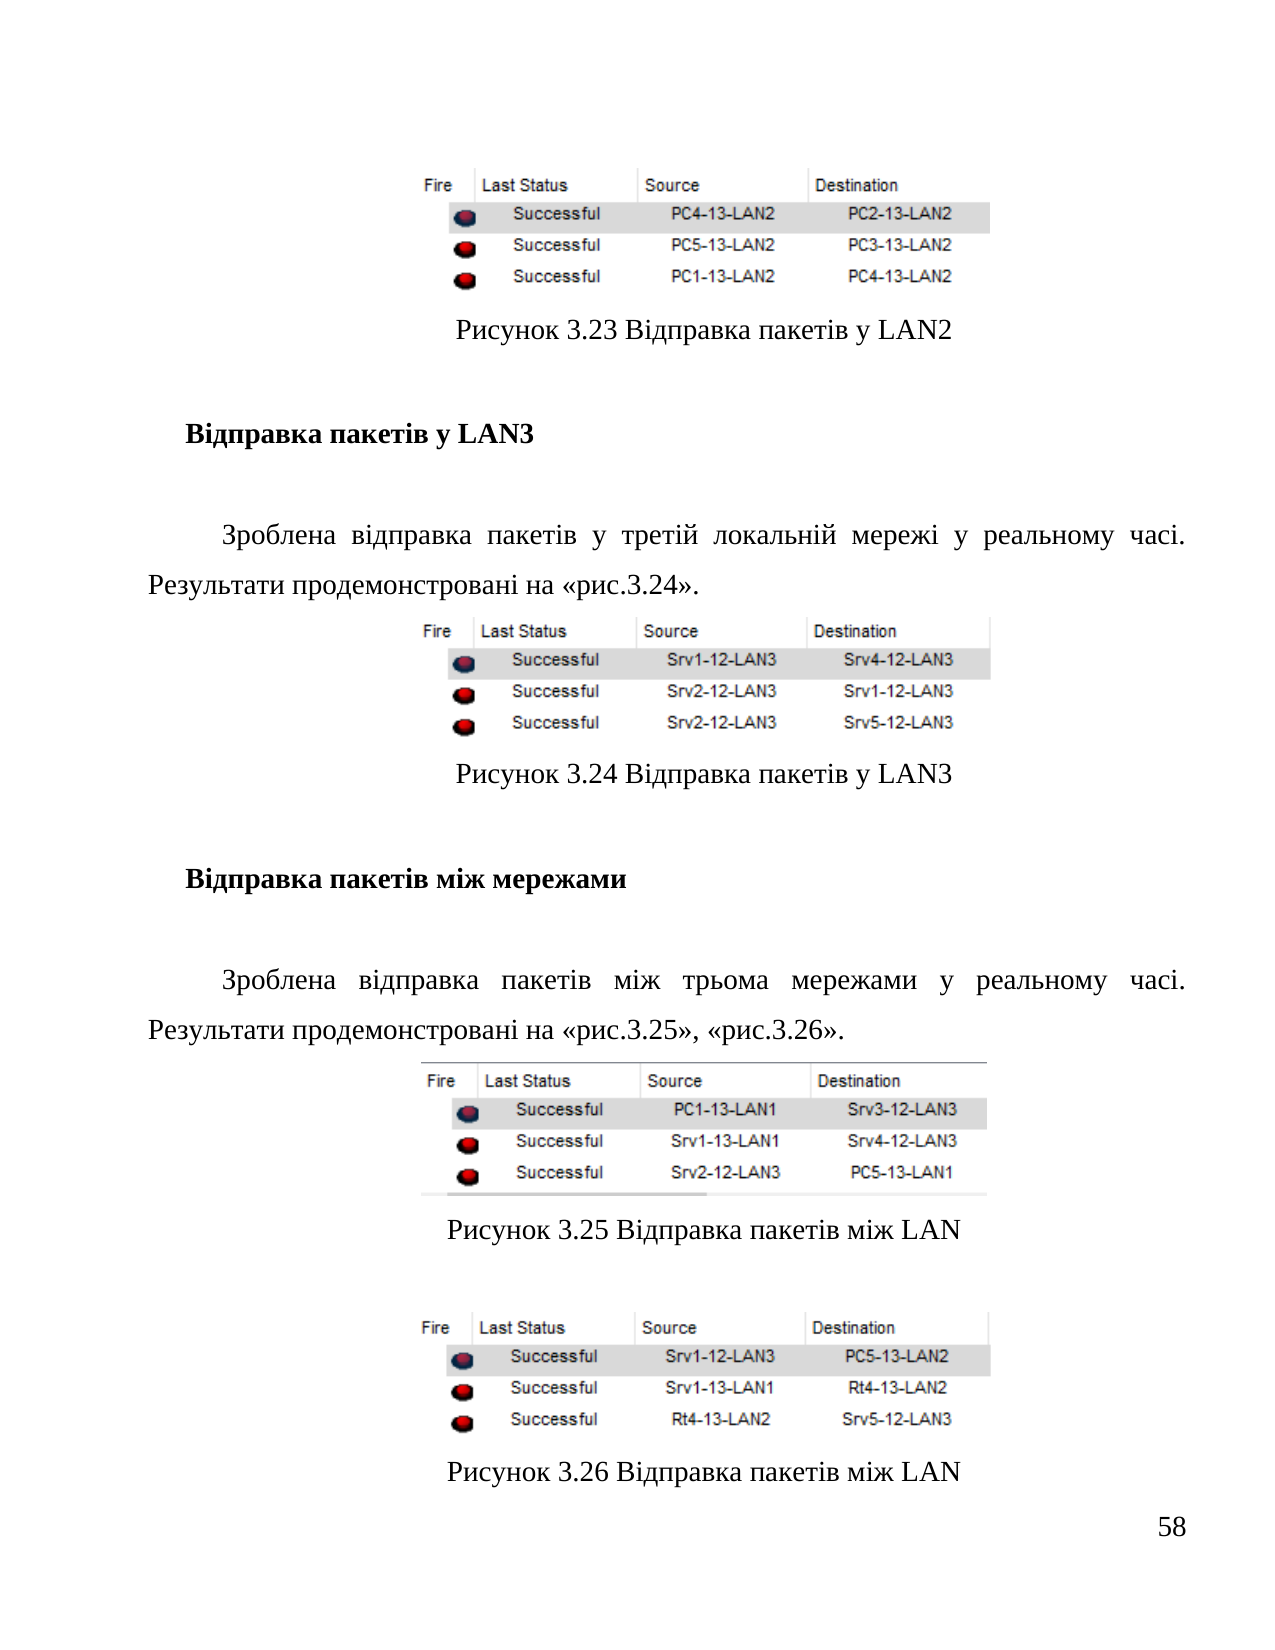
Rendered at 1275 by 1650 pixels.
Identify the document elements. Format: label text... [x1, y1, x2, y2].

subtitle Відправка пакетів у LAN3 [185, 417, 1186, 450]
picture [418, 168, 990, 295]
text Зроблена відправка пакетів у третій локальній мережі у реальному часі. Результати продемонстровані на «рис.3.24». [148, 517, 1186, 601]
text Рисунок 3.24 Відправка пакетів у LAN3 [148, 756, 1186, 790]
picture [421, 1062, 987, 1196]
subtitle Відправка пакетів між мережами [185, 861, 1186, 895]
text Рисунок 3.26 Відправка пакетів між LAN [148, 1454, 1186, 1488]
picture [417, 1312, 991, 1438]
text Рисунок 3.25 Відправка пакетів між LAN [148, 1212, 1186, 1246]
text Зроблена відправка пакетів між трьома мережами у реальному часі. Результати продемонстровані на «рис.3.25», «рис.3.26». [148, 962, 1186, 1046]
text Рисунок 3.23 Відправка пакетів у LAN2 [148, 312, 1186, 345]
picture [417, 617, 991, 740]
